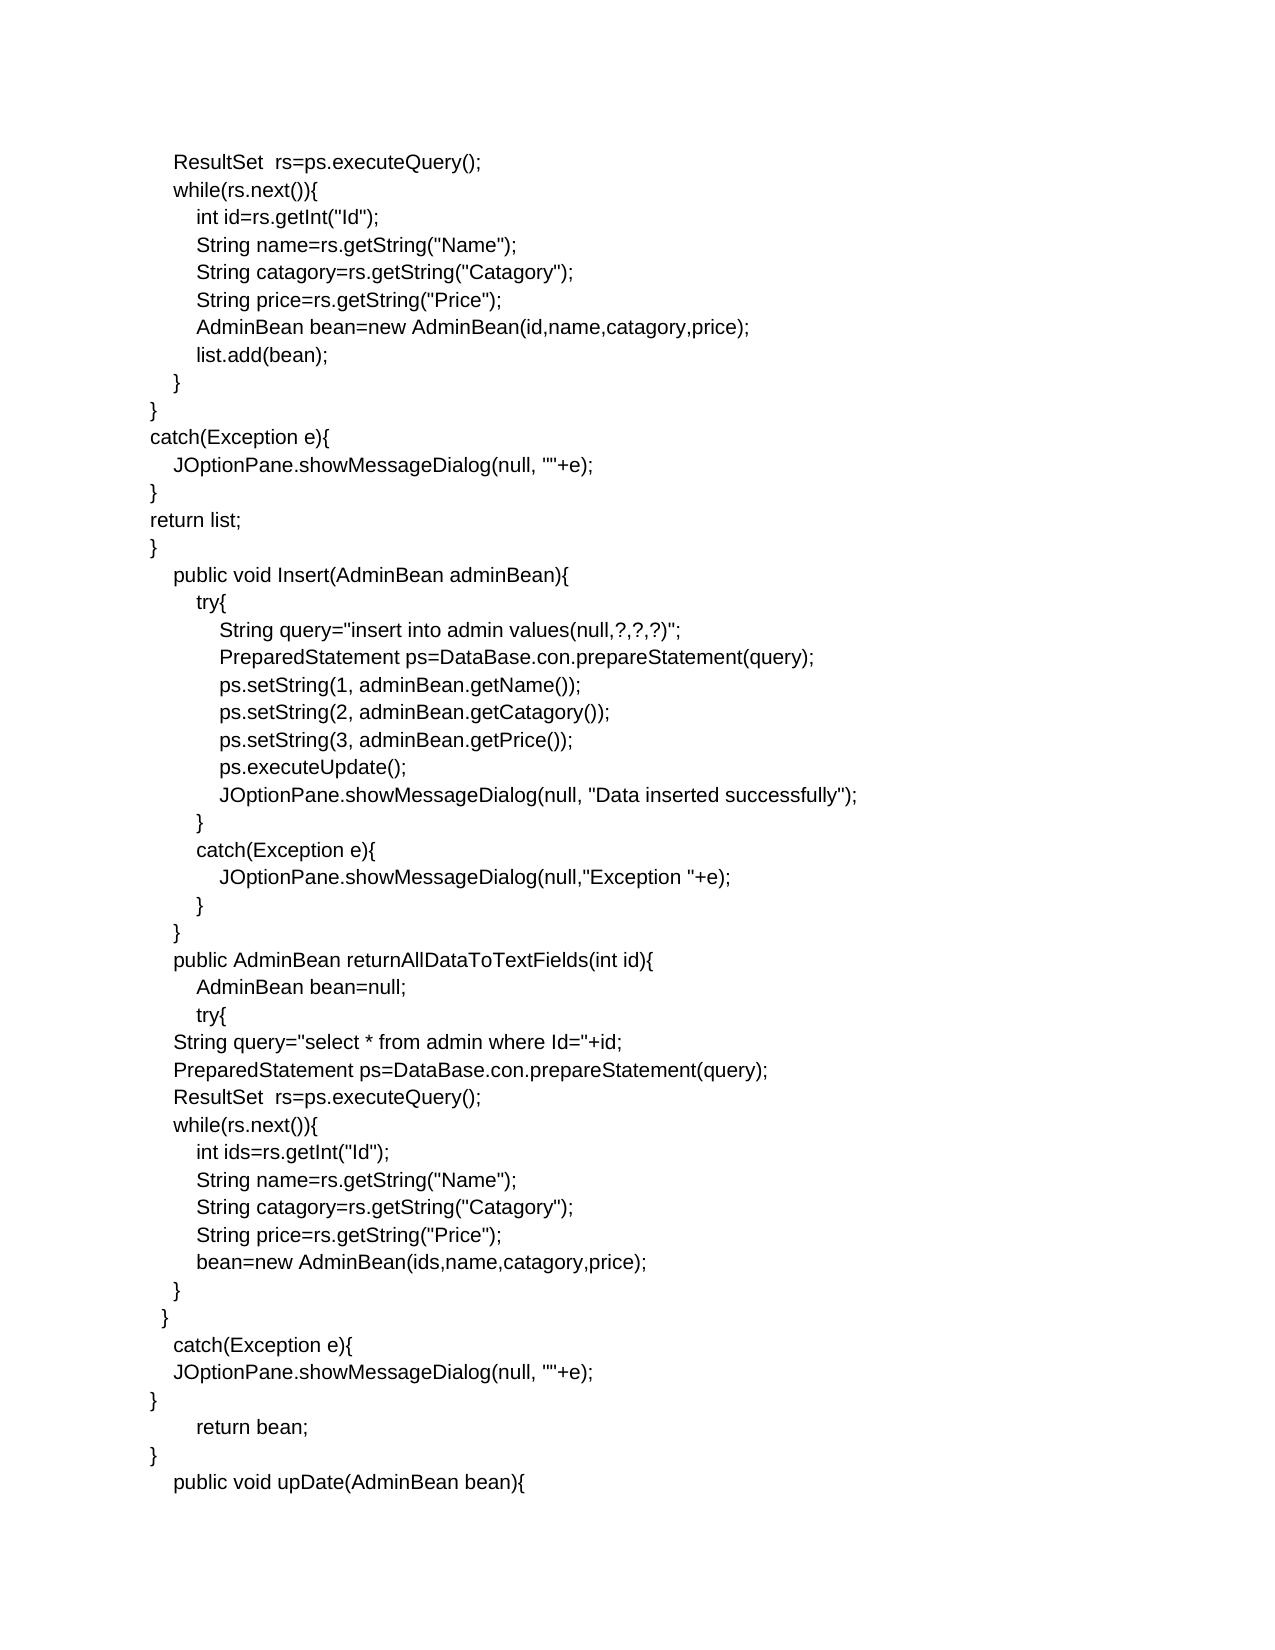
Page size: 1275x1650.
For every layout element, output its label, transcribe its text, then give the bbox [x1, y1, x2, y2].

text JOptionPane.showMessageDialog(null, ""+e); [150, 452, 1125, 476]
text catch(Exception e){ [150, 425, 1125, 449]
text } [150, 1442, 1125, 1466]
text PreparedStatement ps=DataBase.con.prepareStatement(query); [150, 645, 1125, 669]
text public void Insert(AdminBean adminBean){ [150, 562, 1125, 586]
text ResultSet rs=ps.executeQuery(); [150, 150, 1125, 174]
text catch(Exception e){ [150, 1332, 1125, 1356]
text String name=rs.getString("Name"); [150, 1167, 1125, 1191]
text JOptionPane.showMessageDialog(null, "Data inserted successfully"); [150, 782, 1125, 806]
text String name=rs.getString("Name"); [150, 232, 1125, 256]
text ps.executeUpdate(); [150, 755, 1125, 779]
text String catagory=rs.getString("Catagory"); [150, 1195, 1125, 1219]
text } [150, 810, 1125, 834]
text AdminBean bean=null; [150, 975, 1125, 999]
text list.add(bean); [150, 342, 1125, 366]
text bean=new AdminBean(ids,name,catagory,price); [150, 1250, 1125, 1274]
text String query="select * from admin where Id="+id; [150, 1030, 1125, 1054]
text } [150, 397, 1125, 421]
text catch(Exception e){ [150, 837, 1125, 861]
text ResultSet rs=ps.executeQuery(); [150, 1085, 1125, 1109]
text while(rs.next()){ [150, 177, 1125, 201]
text ps.setString(3, adminBean.getPrice()); [150, 727, 1125, 751]
text return bean; [150, 1415, 1125, 1439]
text String query="insert into admin values(null,?,?,?)"; [150, 617, 1125, 641]
text ps.setString(1, adminBean.getName()); [150, 672, 1125, 696]
text PreparedStatement ps=DataBase.con.prepareStatement(query); [150, 1057, 1125, 1081]
text } [150, 535, 1125, 559]
text JOptionPane.showMessageDialog(null, ""+e); [150, 1360, 1125, 1384]
text } [150, 370, 1125, 394]
text AdminBean bean=new AdminBean(id,name,catagory,price); [150, 315, 1125, 339]
text return list; [150, 507, 1125, 531]
text int ids=rs.getInt("Id"); [150, 1140, 1125, 1164]
text while(rs.next()){ [150, 1112, 1125, 1136]
text } [150, 1277, 1125, 1301]
text try{ [150, 1002, 1125, 1026]
text } [150, 1305, 1125, 1329]
text public void upDate(AdminBean bean){ [150, 1470, 1125, 1494]
text JOptionPane.showMessageDialog(null,"Exception "+e); [150, 865, 1125, 889]
text try{ [150, 590, 1125, 614]
text } [150, 480, 1125, 504]
text int id=rs.getInt("Id"); [150, 205, 1125, 229]
text } [150, 920, 1125, 944]
text String catagory=rs.getString("Catagory"); [150, 260, 1125, 284]
text ps.setString(2, adminBean.getCatagory()); [150, 700, 1125, 724]
text } [150, 892, 1125, 916]
text } [150, 1387, 1125, 1411]
text public AdminBean returnAllDataToTextFields(int id){ [150, 947, 1125, 971]
text String price=rs.getString("Price"); [150, 1222, 1125, 1246]
text String price=rs.getString("Price"); [150, 287, 1125, 311]
